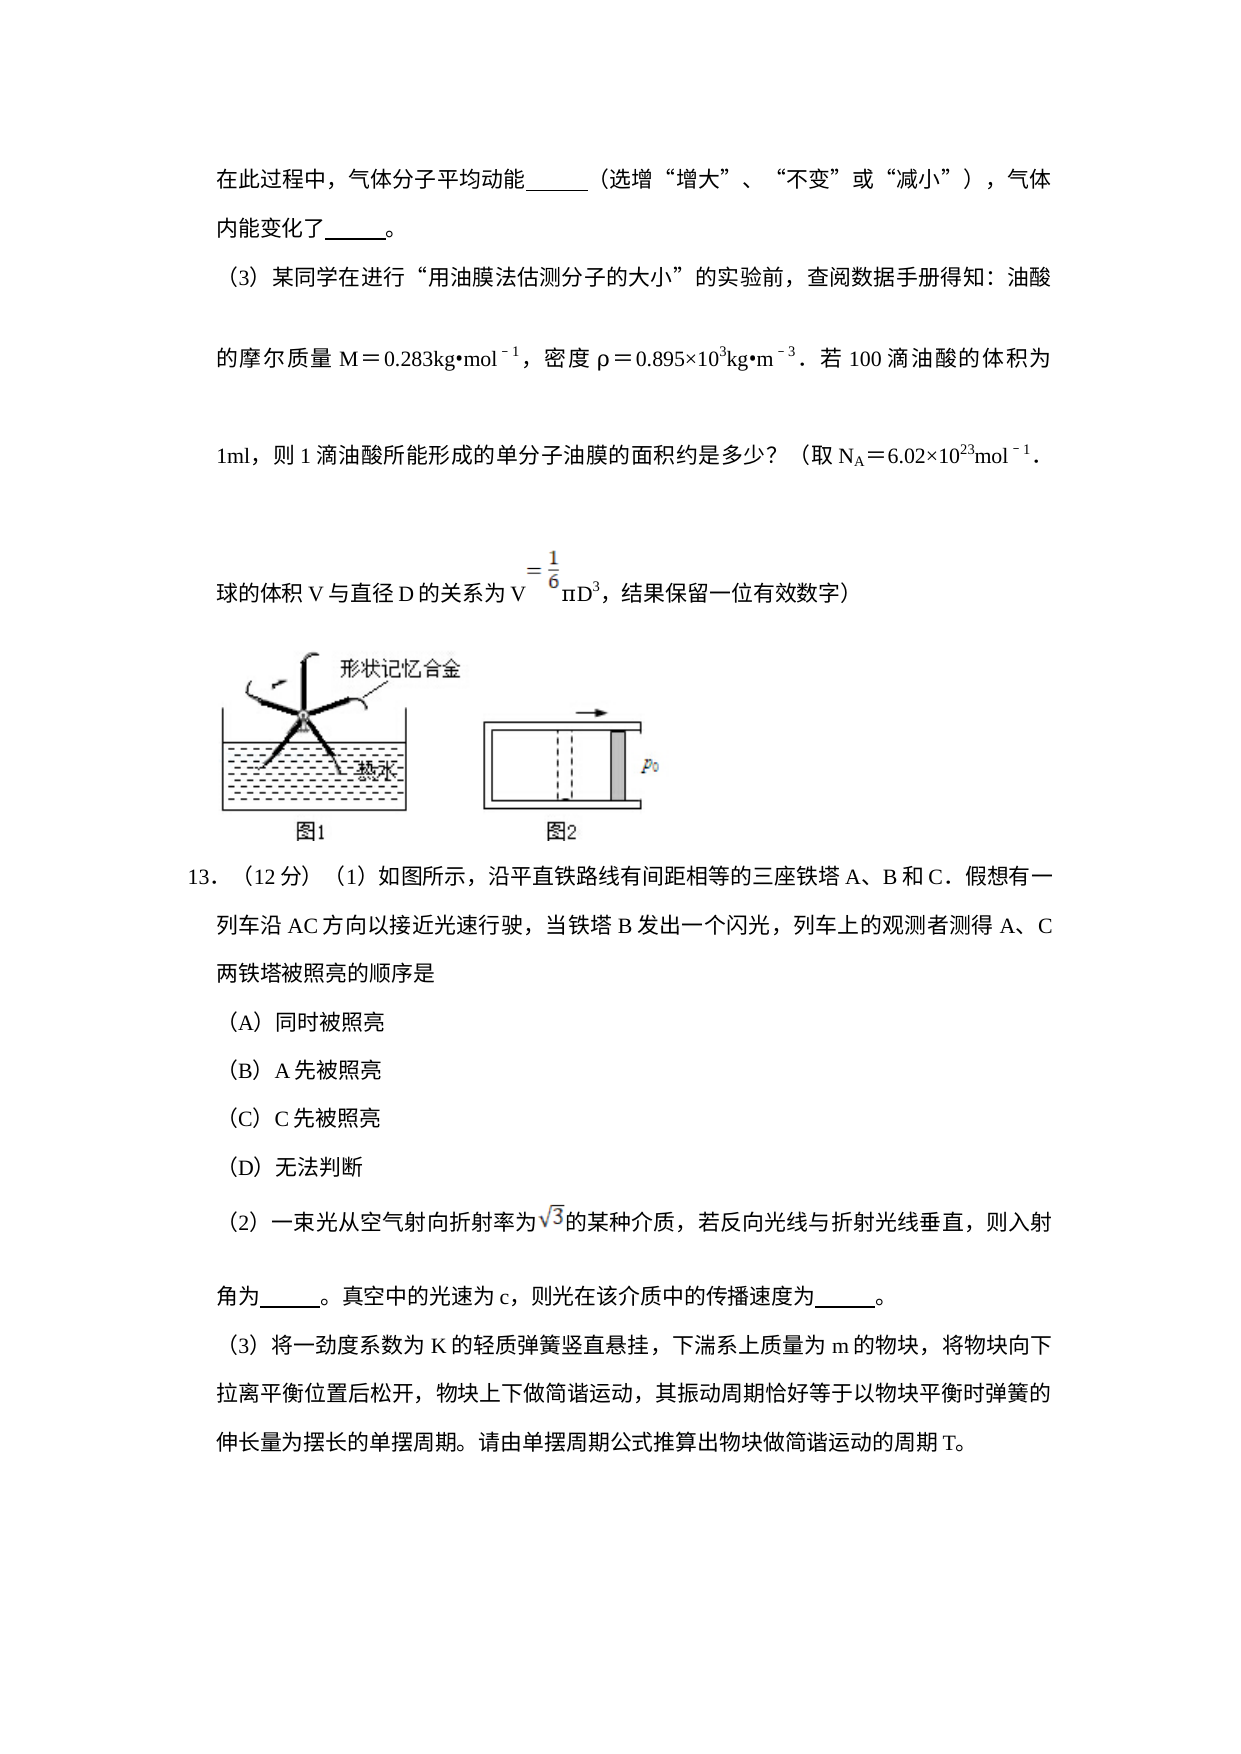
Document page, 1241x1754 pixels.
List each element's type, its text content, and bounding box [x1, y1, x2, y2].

text （3）某同学在进行“用油膜法估测分子的大小”的实验前，查阅数据手册得知：油酸的摩尔质量M＝0.283kg•mol﹣1，密度ρ＝0.895×103kg•m﹣3．若100滴油酸的体积为1ml，则1滴油酸所能形成的单分子油膜的面积约是多少？（取NA＝6.02×1023mol﹣1．球的体积V与直径D的关系为VπD3，结果保留一位有效数字） [216, 259, 1053, 633]
picture [526, 535, 561, 601]
text 13．（12分）（1）如图所示，沿平直铁路线有间距相等的三座铁塔A、B和C．假想有一列车沿AC方向以接近光速行驶，当铁塔B发出一个闪光，列车上的观测者测得A、C两铁塔被照亮的顺序是 [187, 858, 1053, 988]
picture [538, 1197, 565, 1231]
text （C）C先被照亮 [216, 1101, 1053, 1133]
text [216, 162, 1053, 243]
picture [216, 648, 670, 841]
text （3）将一劲度系数为K的轻质弹簧竖直悬挂，下湍系上质量为m的物块，将物块向下拉离平衡位置后松开，物块上下做简谐运动，其振动周期恰好等于以物块平衡时弹簧的伸长量为摆长的单摆周期。请由单摆周期公式推算出物块做简谐运动的周期T。 [216, 1327, 1053, 1457]
text （A）同时被照亮 [216, 1004, 1053, 1037]
text （D）无法判断 [216, 1149, 1053, 1182]
text （B）A先被照亮 [216, 1053, 1053, 1085]
text （2）一束光从空气射向折射率为的某种介质，若反向光线与折射光线垂直，则入射角为 。真空中的光速为c，则光在该介质中的传播速度为 。 [216, 1198, 1053, 1311]
